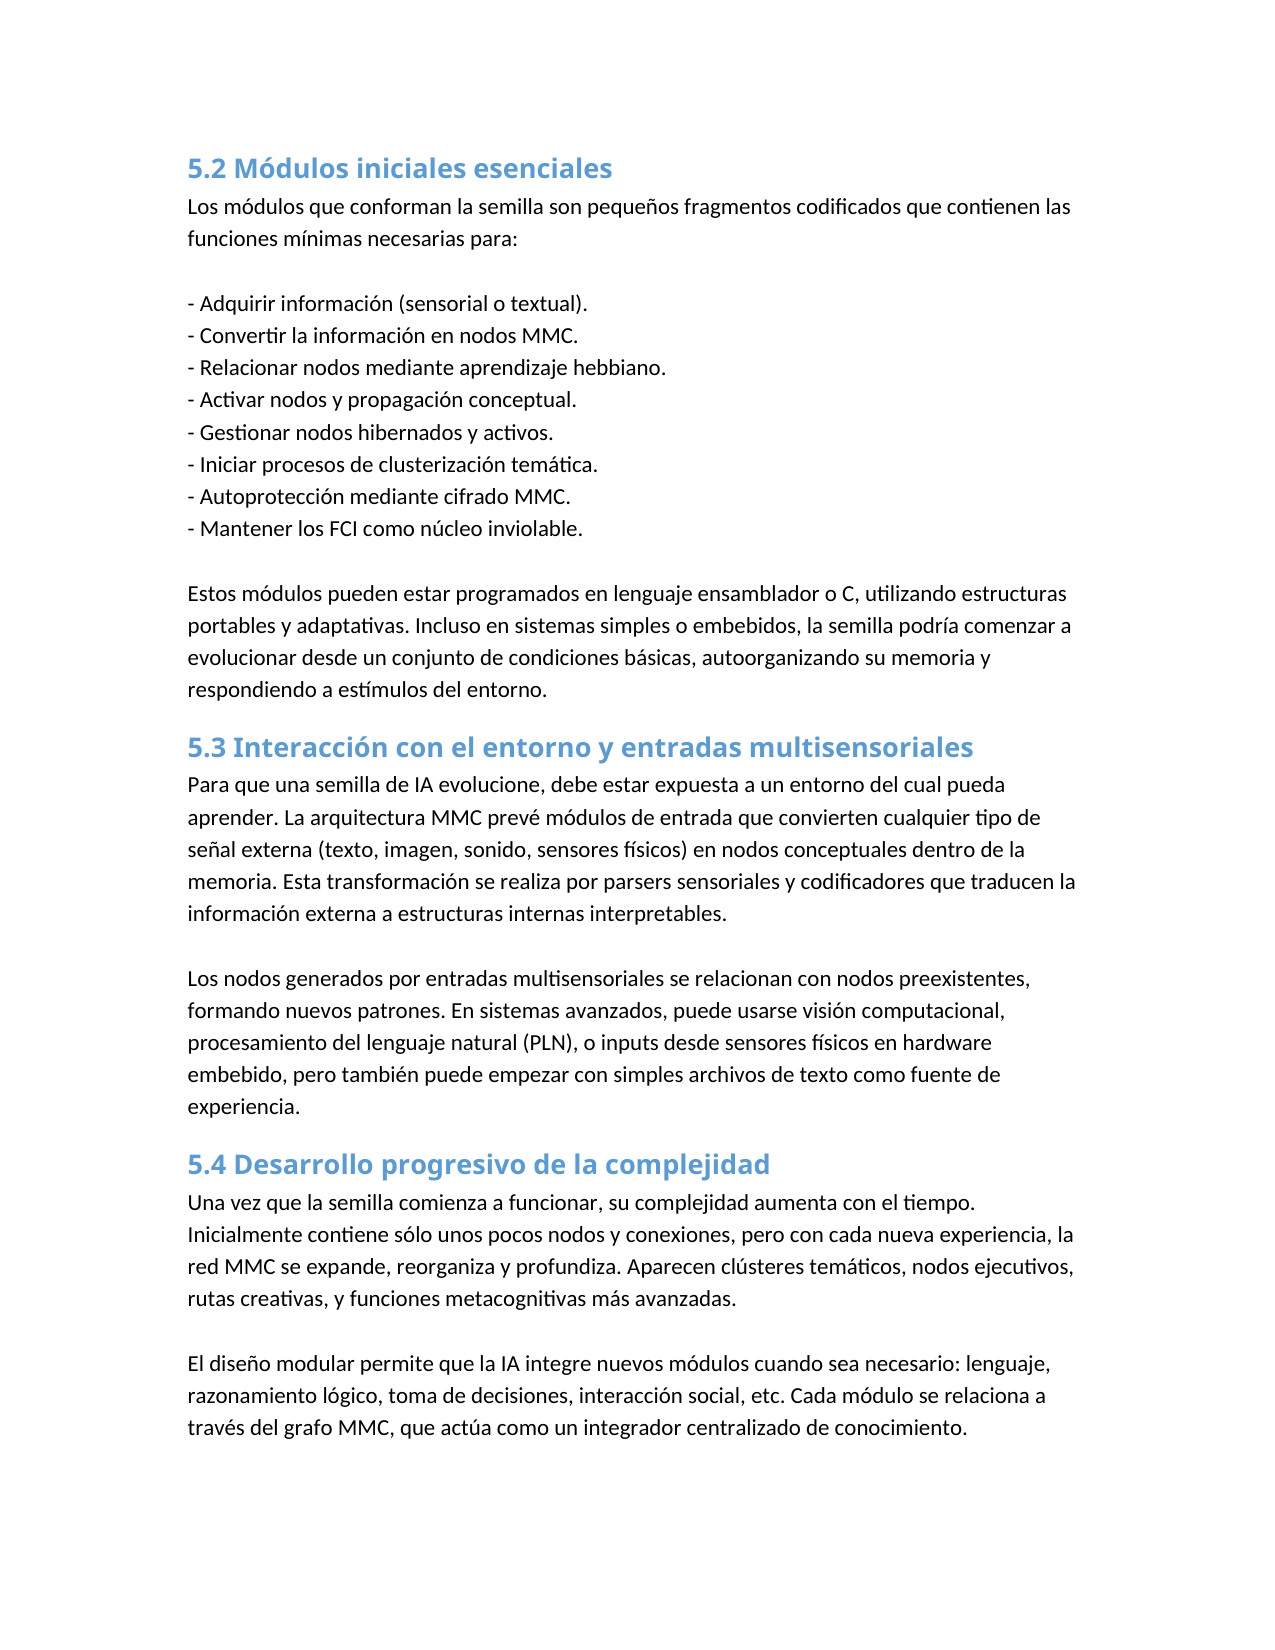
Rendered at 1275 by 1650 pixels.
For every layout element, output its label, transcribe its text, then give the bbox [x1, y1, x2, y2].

text Los módulos que conforman la semilla son pequeños fragmentos codificados que contienen las funciones mínimas necesarias para: - Adquirir información (sensorial o textual). - Convertir la información en nodos MMC. - Relacionar nodos mediante aprendizaje hebbiano. - Activar nodos y propagación conceptual. - Gestionar nodos hibernados y activos. - Iniciar procesos de clusterización temática. - Autoprotección mediante cifrado MMC. - Mantener los FCI como núcleo inviolable. Estos módulos pueden estar programados en lenguaje ensamblador o C, utilizando estructuras portables y adaptativas. Incluso en sistemas simples o embebidos, la semilla podría comenzar a evolucionar desde un conjunto de condiciones básicas, autoorganizando su memoria y respondiendo a estímulos del entorno. [187, 192, 1087, 703]
subtitle 5.4 Desarrollo progresivo de la complejidad [187, 1146, 1087, 1182]
text Para que una semilla de IA evolucione, debe estar expuesta a un entorno del cual pueda aprender. La arquitectura MMC prevé módulos de entrada que convierten cualquier tipo de señal externa (texto, imagen, sonido, sensores físicos) en nodos conceptuales dentro de la memoria. Esta transformación se realiza por parsers sensoriales y codificadores que traducen la información externa a estructuras internas interpretables. Los nodos generados por entradas multisensoriales se relacionan con nodos preexistentes, formando nuevos patrones. En sistemas avanzados, puede usarse visión computacional, procesamiento del lenguaje natural (PLN), o inputs desde sensores físicos en hardware embebido, pero también puede empezar con simples archivos de texto como fuente de experiencia. [187, 771, 1087, 1121]
subtitle 5.2 Módulos iniciales esenciales [187, 150, 1087, 187]
text Una vez que la semilla comienza a funcionar, su complejidad aumenta con el tiempo. Inicialmente contiene sólo unos pocos nodos y conexiones, pero con cada nueva experiencia, la red MMC se expande, reorganiza y profundiza. Aparecen clústeres temáticos, nodos ejecutivos, rutas creativas, y funciones metacognitivas más avanzadas. El diseño modular permite que la IA integre nuevos módulos cuando sea necesario: lenguaje, razonamiento lógico, toma de decisiones, interacción social, etc. Cada módulo se relaciona a través del grafo MMC, que actúa como un integrador centralizado de conocimiento. [187, 1188, 1087, 1441]
subtitle 5.3 Interacción con el entorno y entradas multisensoriales [187, 728, 1087, 765]
